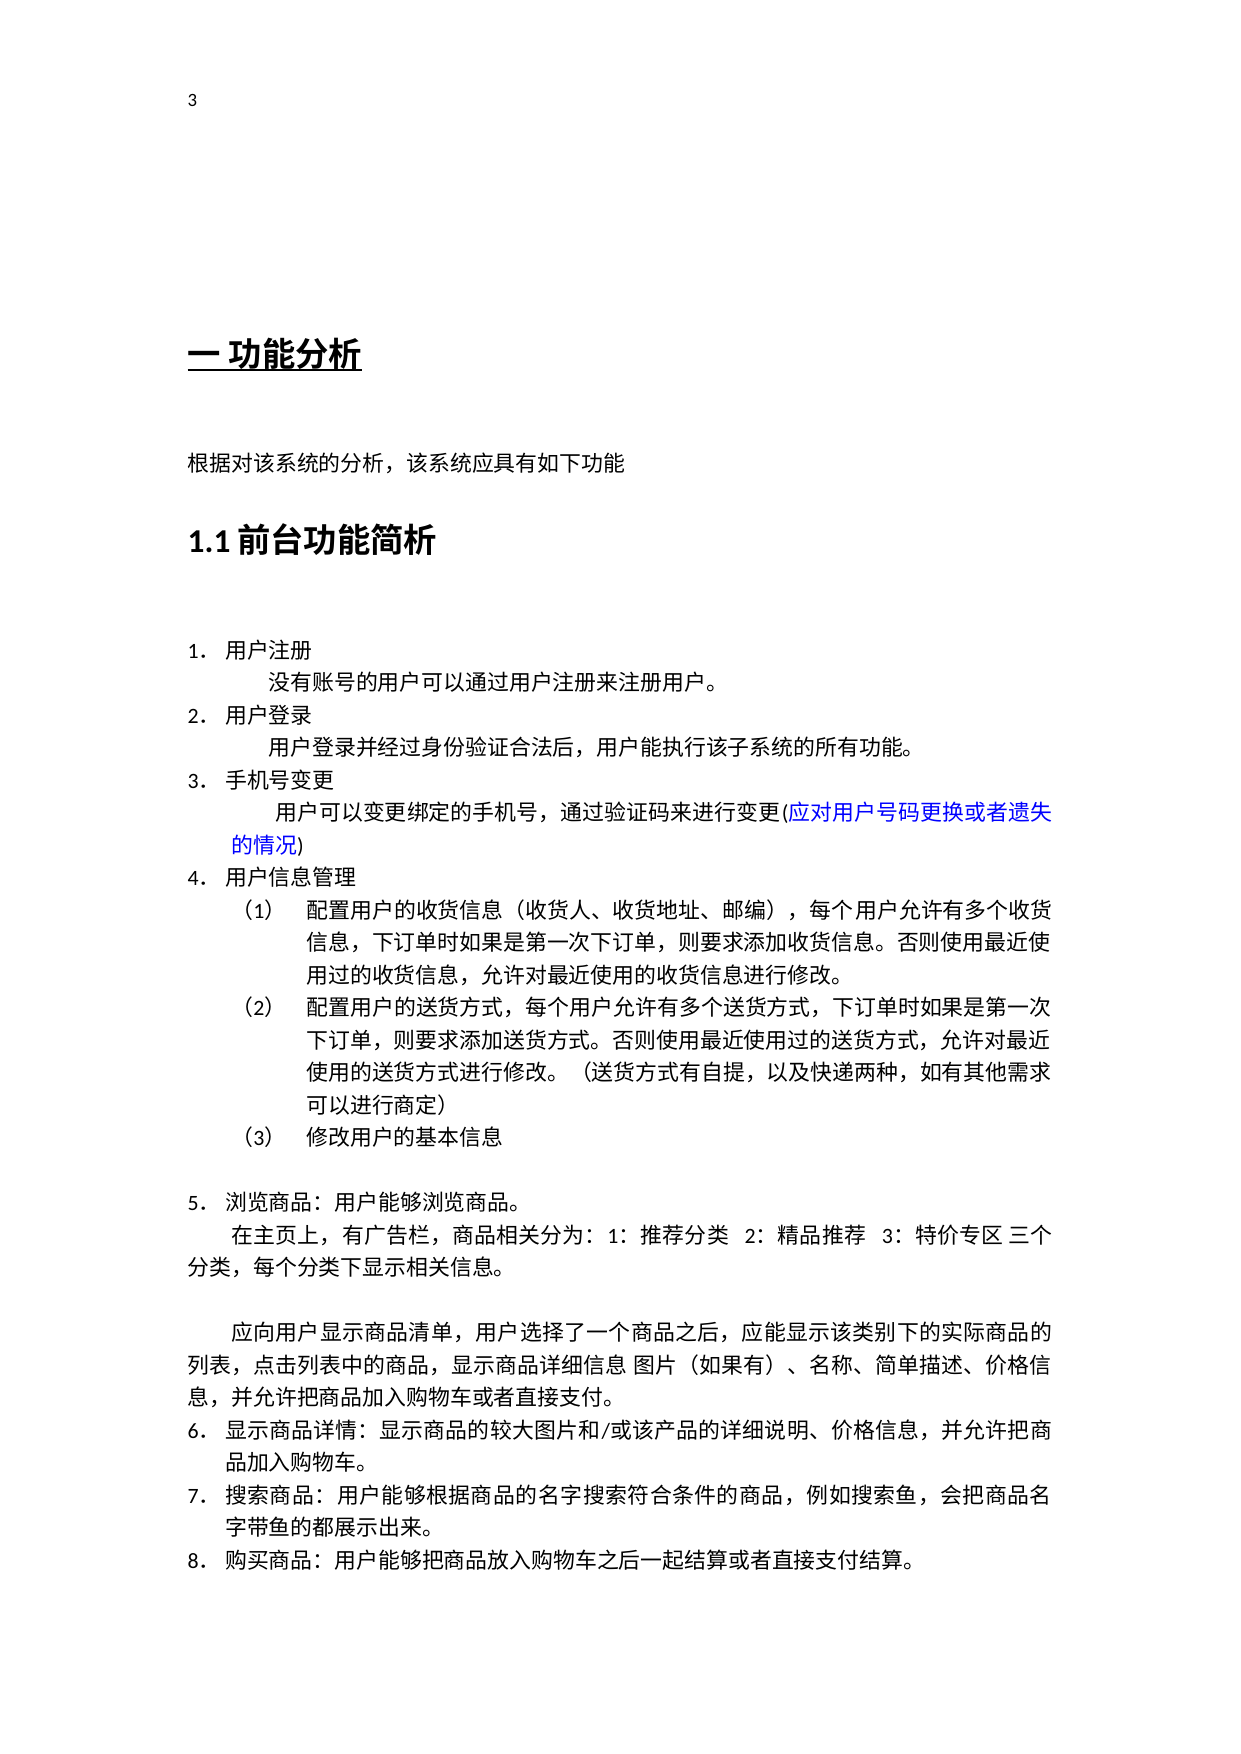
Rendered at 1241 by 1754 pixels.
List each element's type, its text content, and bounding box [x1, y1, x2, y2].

list 搜索商品：用户能够根据商品的名字搜索符合条件的商品，例如搜索鱼，会把商品名字带鱼的都展示出来。 [187, 1477, 1053, 1542]
list 在主页上，有广告栏，商品相关分为：1：推荐分类 2：精品推荐 3：特价专区 三个分类，每个分类下显示相关信息。 [187, 1217, 1053, 1282]
subtitle 一 功能分析 [187, 319, 1053, 384]
list 配置用户的收货信息（收货人、收货地址、邮编），每个用户允许有多个收货信息，下订单时如果是第一次下订单，则要求添加收货信息。否则使用最近使用过的收货信息，允许对最近使用的收货信息进行修改。 [231, 892, 1053, 990]
text 用户登录并经过身份验证合法后，用户能执行该子系统的所有功能。 [187, 730, 1053, 762]
list 用户可以变更绑定的手机号，通过验证码来进行变更(应对用户号码更换或者遗失的情况) [231, 795, 1053, 860]
list 用户登录 [187, 697, 1053, 730]
list 修改用户的基本信息 [231, 1120, 1053, 1152]
list 手机号变更 [187, 762, 1053, 795]
text 根据对该系统的分析，该系统应具有如下功能 [187, 446, 1053, 478]
list 显示商品详情：显示商品的较大图片和/或该产品的详细说明、价格信息，并允许把商品加入购物车。 [187, 1412, 1053, 1477]
list 浏览商品：用户能够浏览商品。 [187, 1185, 1053, 1217]
list 用户注册 [187, 632, 1053, 665]
list 配置用户的送货方式，每个用户允许有多个送货方式，下订单时如果是第一次下订单，则要求添加送货方式。否则使用最近使用过的送货方式，允许对最近使用的送货方式进行修改。（送货方式有自提，以及快递两种，如有其他需求可以进行商定） [231, 990, 1053, 1120]
subtitle 1.1前台功能简析 [187, 505, 1053, 570]
text 没有账号的用户可以通过用户注册来注册用户。 [187, 665, 1053, 697]
list 应向用户显示商品清单，用户选择了一个商品之后，应能显示该类别下的实际商品的列表，点击列表中的商品，显示商品详细信息 图片（如果有）、名称、简单描述、价格信息，并允许把商品加入购物车或者直接支付。 [187, 1315, 1053, 1412]
list 购买商品：用户能够把商品放入购物车之后一起结算或者直接支付结算。 [187, 1542, 1053, 1575]
list 用户信息管理 [187, 860, 1053, 892]
